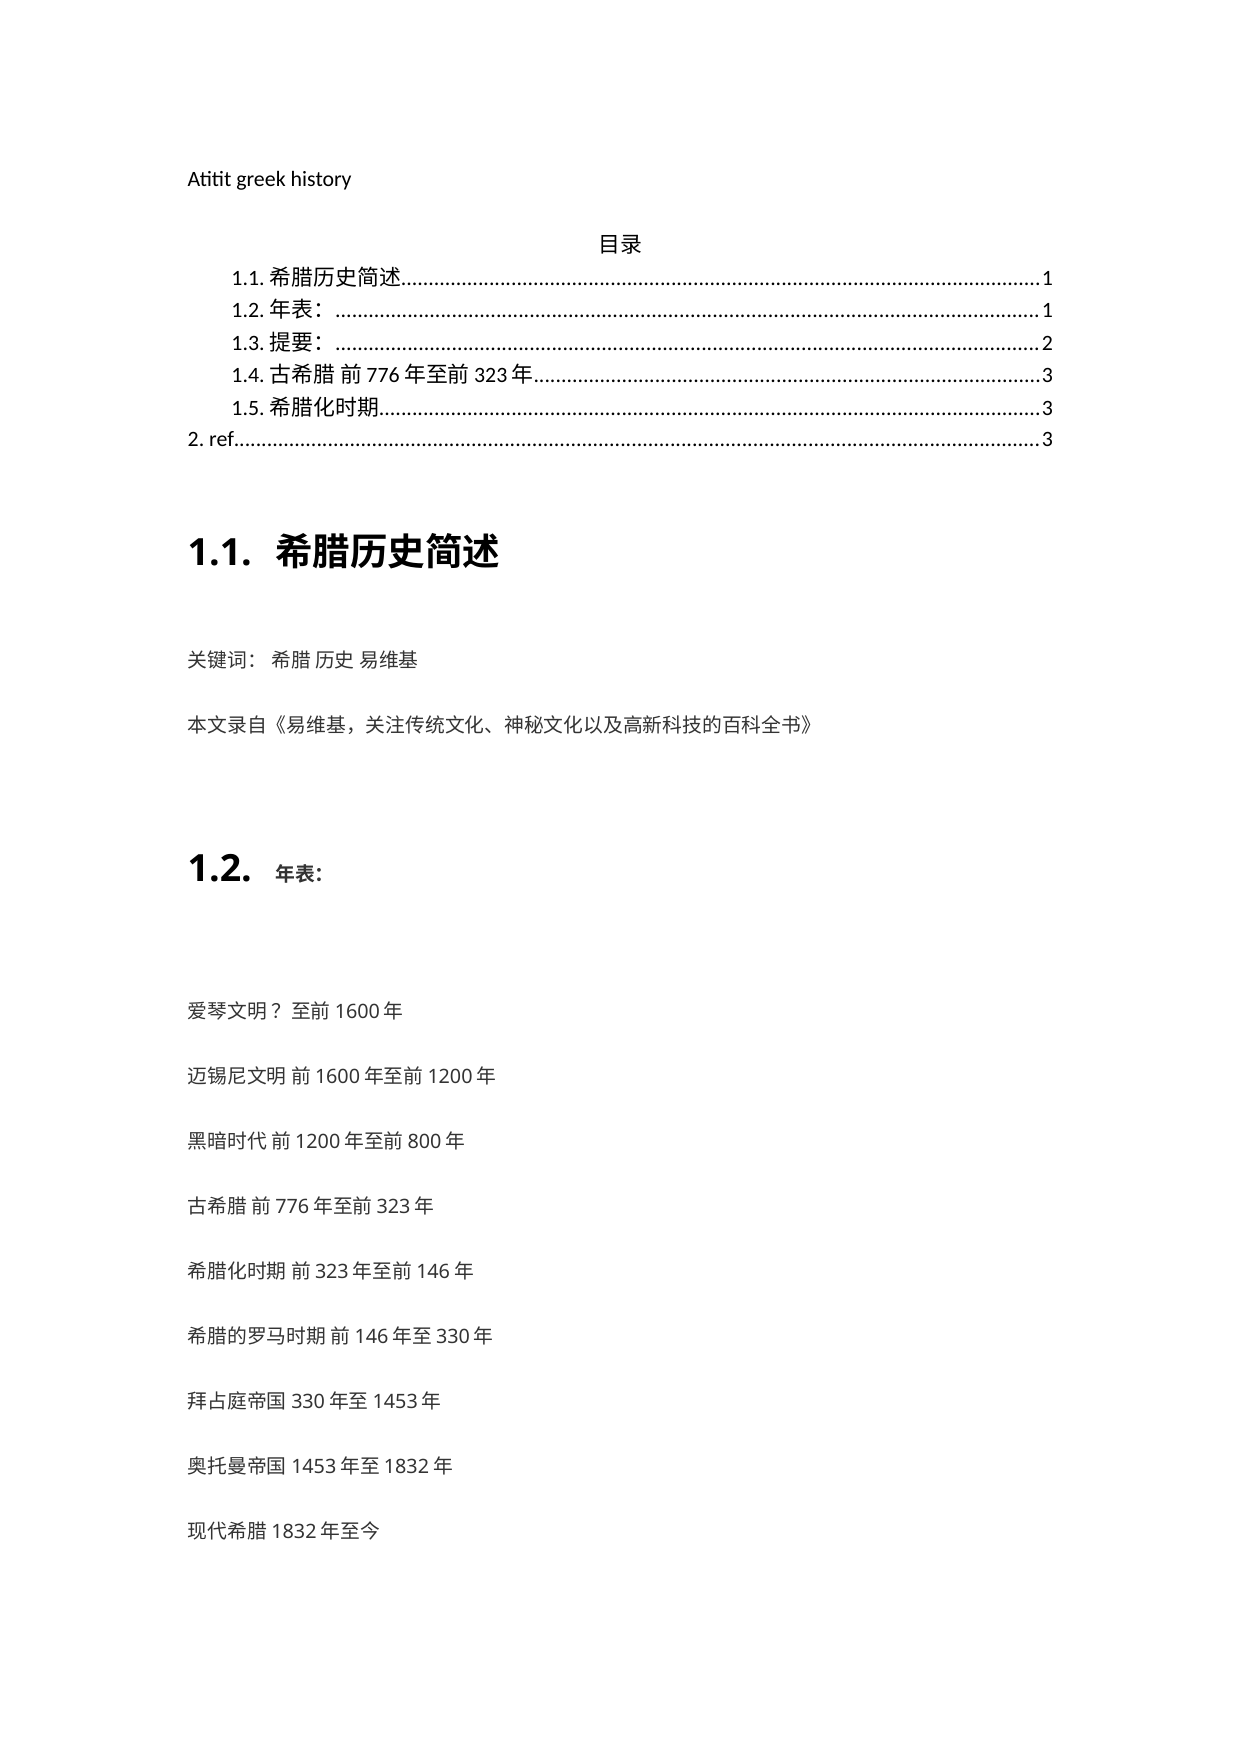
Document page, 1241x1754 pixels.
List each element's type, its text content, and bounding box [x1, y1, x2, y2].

text 关键词： 希腊 历史 易维基 本文录自《易维基，关注传统文化、神秘文化以及高新科技的百科全书》 [187, 610, 1053, 805]
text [187, 929, 1053, 1546]
subtitle 年表： [187, 834, 1053, 899]
text Atitit greek history [187, 162, 1053, 194]
subtitle 希腊历史简述 [187, 516, 1053, 581]
